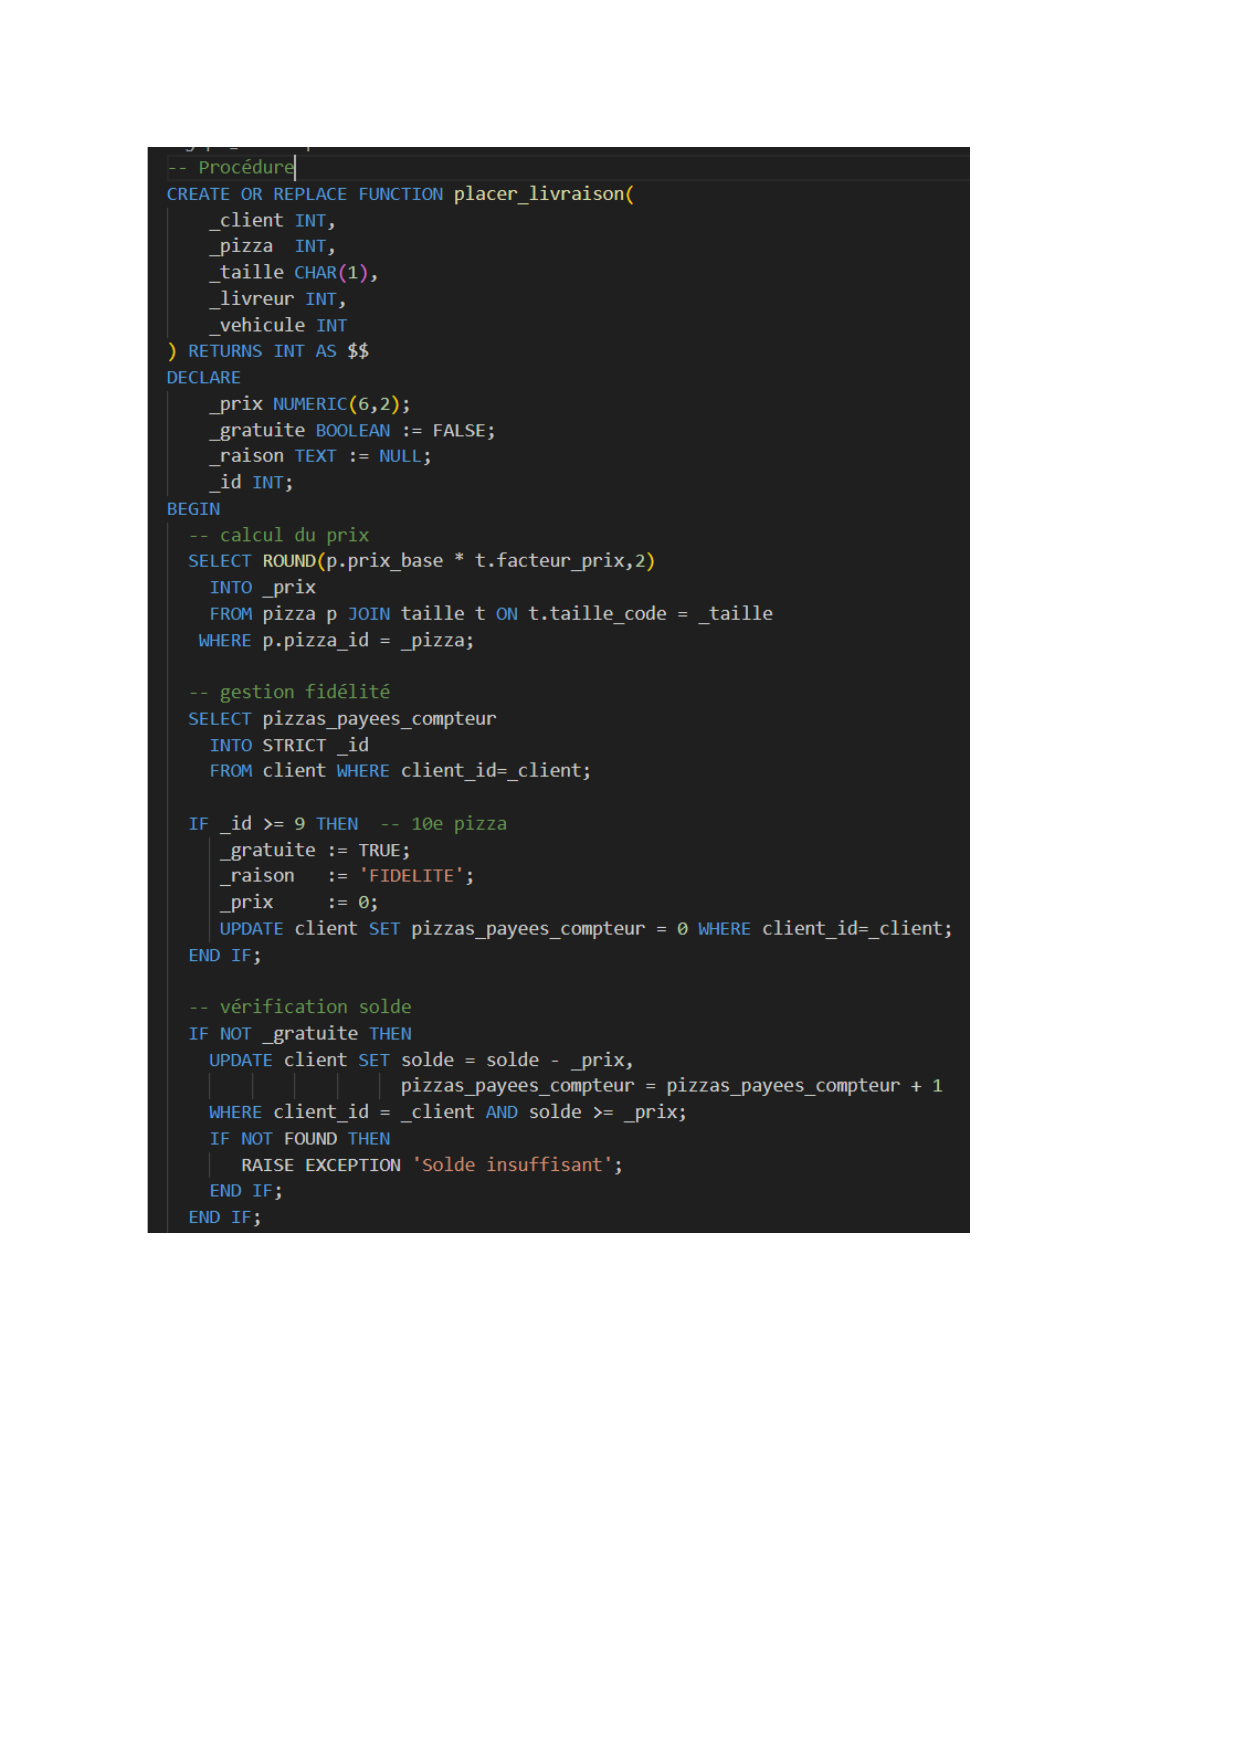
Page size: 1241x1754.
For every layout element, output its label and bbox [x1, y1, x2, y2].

picture [147, 147, 970, 1233]
